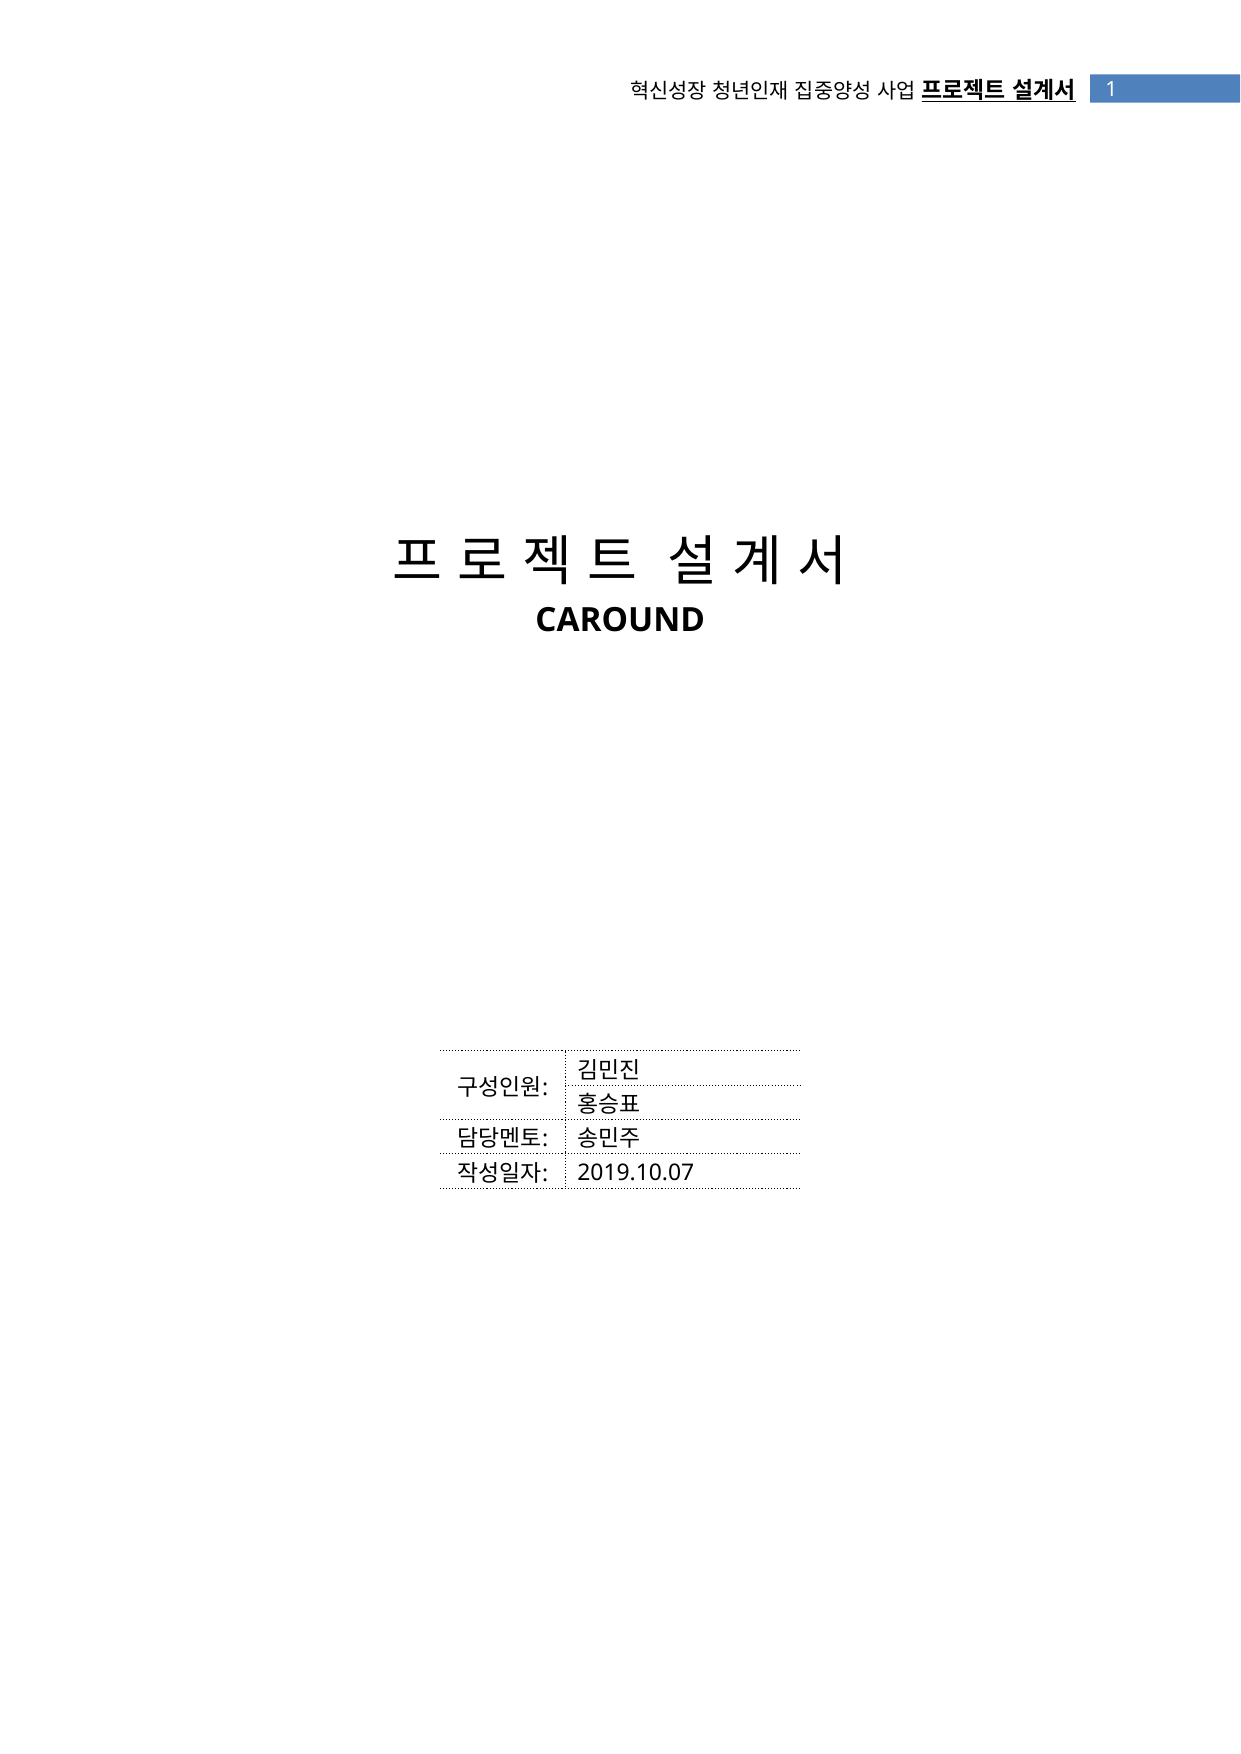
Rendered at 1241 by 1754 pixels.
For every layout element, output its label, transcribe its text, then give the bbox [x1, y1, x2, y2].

text CAROUND [150, 596, 1090, 642]
table_header 김민진 [566, 1050, 801, 1085]
table_cell 홍승표 [566, 1085, 801, 1119]
table_cell 송민주 [566, 1119, 801, 1153]
table_cell 담당멘토: [440, 1119, 566, 1153]
table_cell 작성일자: [440, 1153, 566, 1188]
table_header 구성인원: [440, 1050, 566, 1119]
text 프 로 젝 트 설 계 서 [150, 518, 1090, 596]
table_cell 2019.10.07 [566, 1153, 801, 1188]
